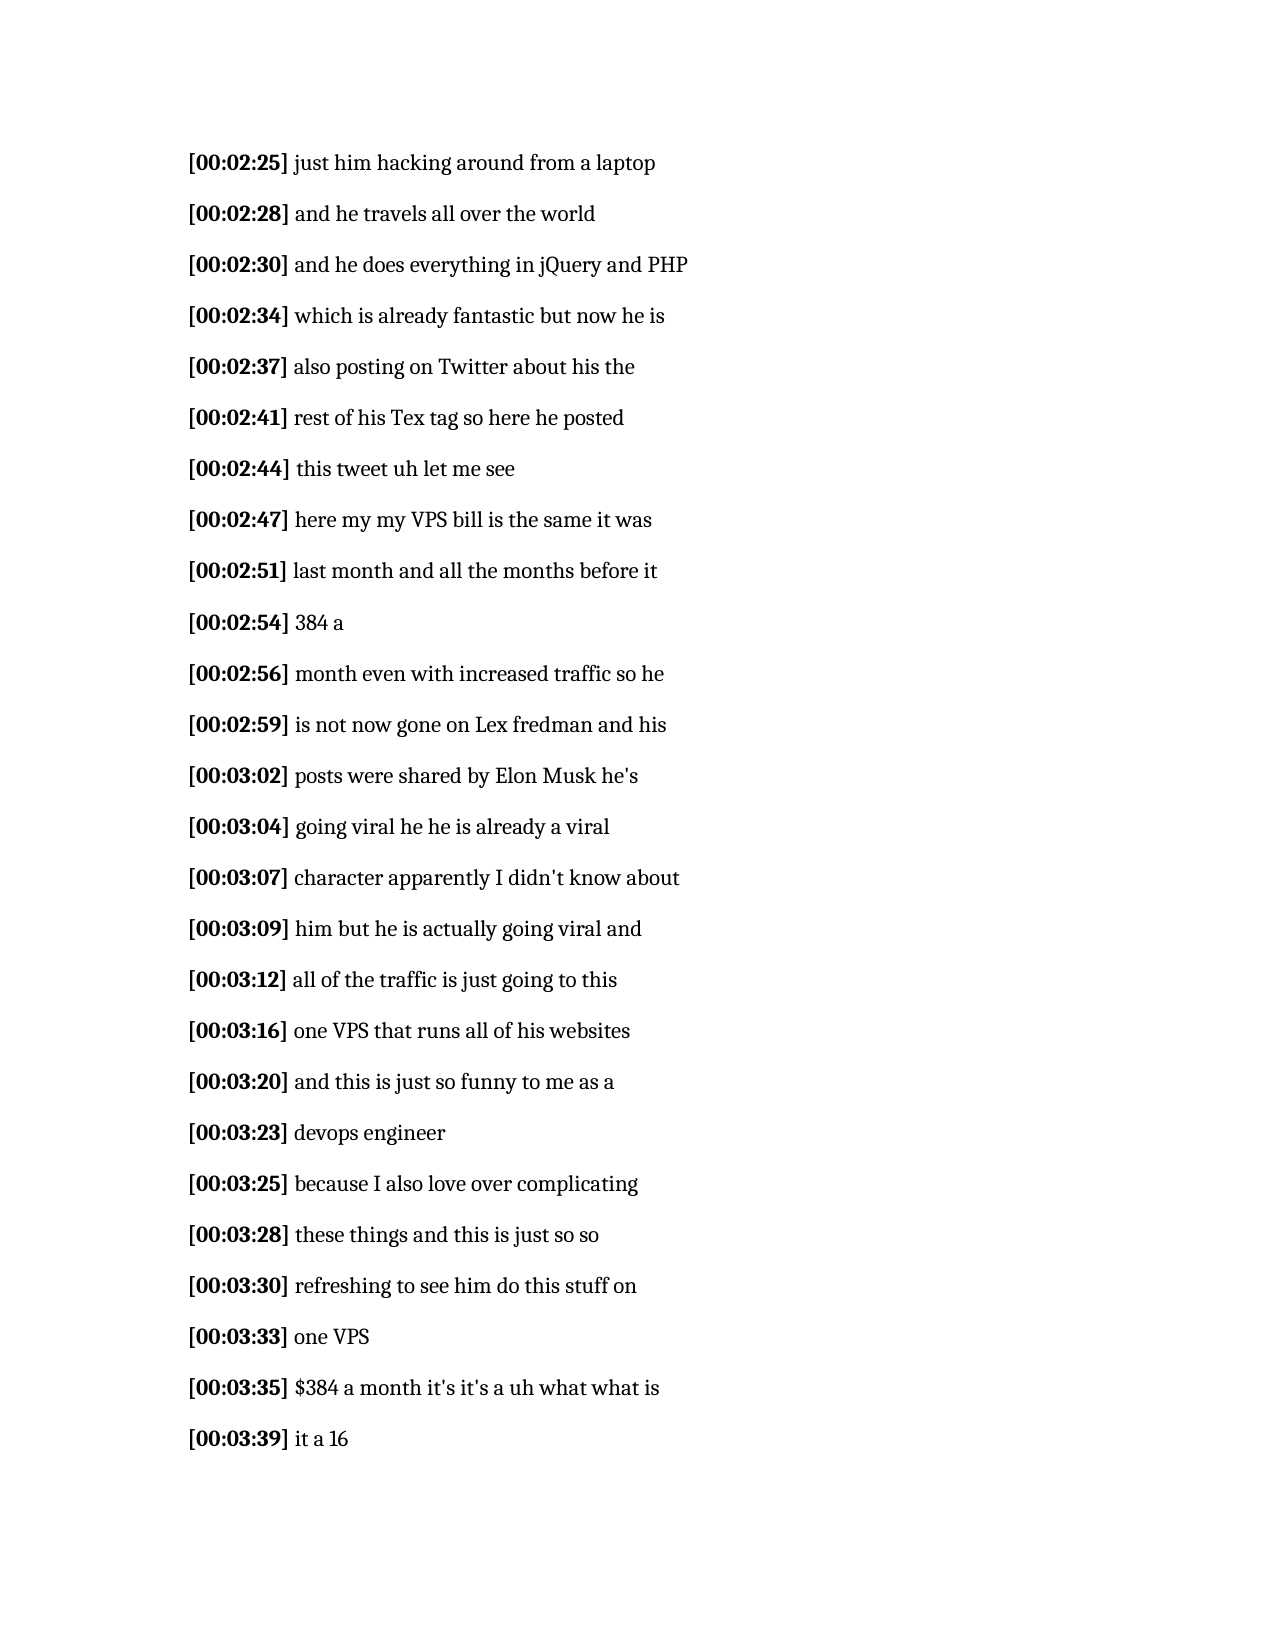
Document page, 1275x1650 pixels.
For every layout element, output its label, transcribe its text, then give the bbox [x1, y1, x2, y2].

text [00:02:51] last month and all the months before it [187, 558, 1087, 585]
text [00:03:02] posts were shared by Elon Musk he's [187, 762, 1087, 789]
text [00:03:20] and this is just so funny to me as a [187, 1069, 1087, 1095]
text [00:03:25] because I also love over complicating [187, 1171, 1087, 1197]
text [00:02:28] and he travels all over the world [187, 201, 1087, 227]
text [00:02:41] rest of his Tex tag so here he posted [187, 405, 1087, 432]
text [00:02:54] 384 a [187, 609, 1087, 636]
text [00:03:09] him but he is actually going viral and [187, 916, 1087, 942]
text [00:03:16] one VPS that runs all of his websites [187, 1018, 1087, 1044]
text [00:02:37] also posting on Twitter about his the [187, 354, 1087, 381]
text [00:03:35] $384 a month it's it's a uh what what is [187, 1375, 1087, 1401]
text [00:02:25] just him hacking around from a laptop [187, 150, 1087, 176]
text [00:02:56] month even with increased traffic so he [187, 660, 1087, 687]
text [00:03:30] refreshing to see him do this stuff on [187, 1273, 1087, 1299]
text [00:02:34] which is already fantastic but now he is [187, 303, 1087, 329]
text [00:02:44] this tweet uh let me see [187, 456, 1087, 483]
text [00:02:59] is not now gone on Lex fredman and his [187, 711, 1087, 738]
text [00:03:04] going viral he he is already a viral [187, 813, 1087, 840]
text [00:03:39] it a 16 [187, 1426, 1087, 1452]
text [00:03:12] all of the traffic is just going to this [187, 967, 1087, 993]
text [00:03:07] character apparently I didn't know about [187, 864, 1087, 891]
text [00:02:47] here my my VPS bill is the same it was [187, 507, 1087, 534]
text [00:02:30] and he does everything in jQuery and PHP [187, 252, 1087, 278]
text [00:03:28] these things and this is just so so [187, 1222, 1087, 1248]
text [00:03:23] devops engineer [187, 1120, 1087, 1146]
text [00:03:33] one VPS [187, 1324, 1087, 1350]
